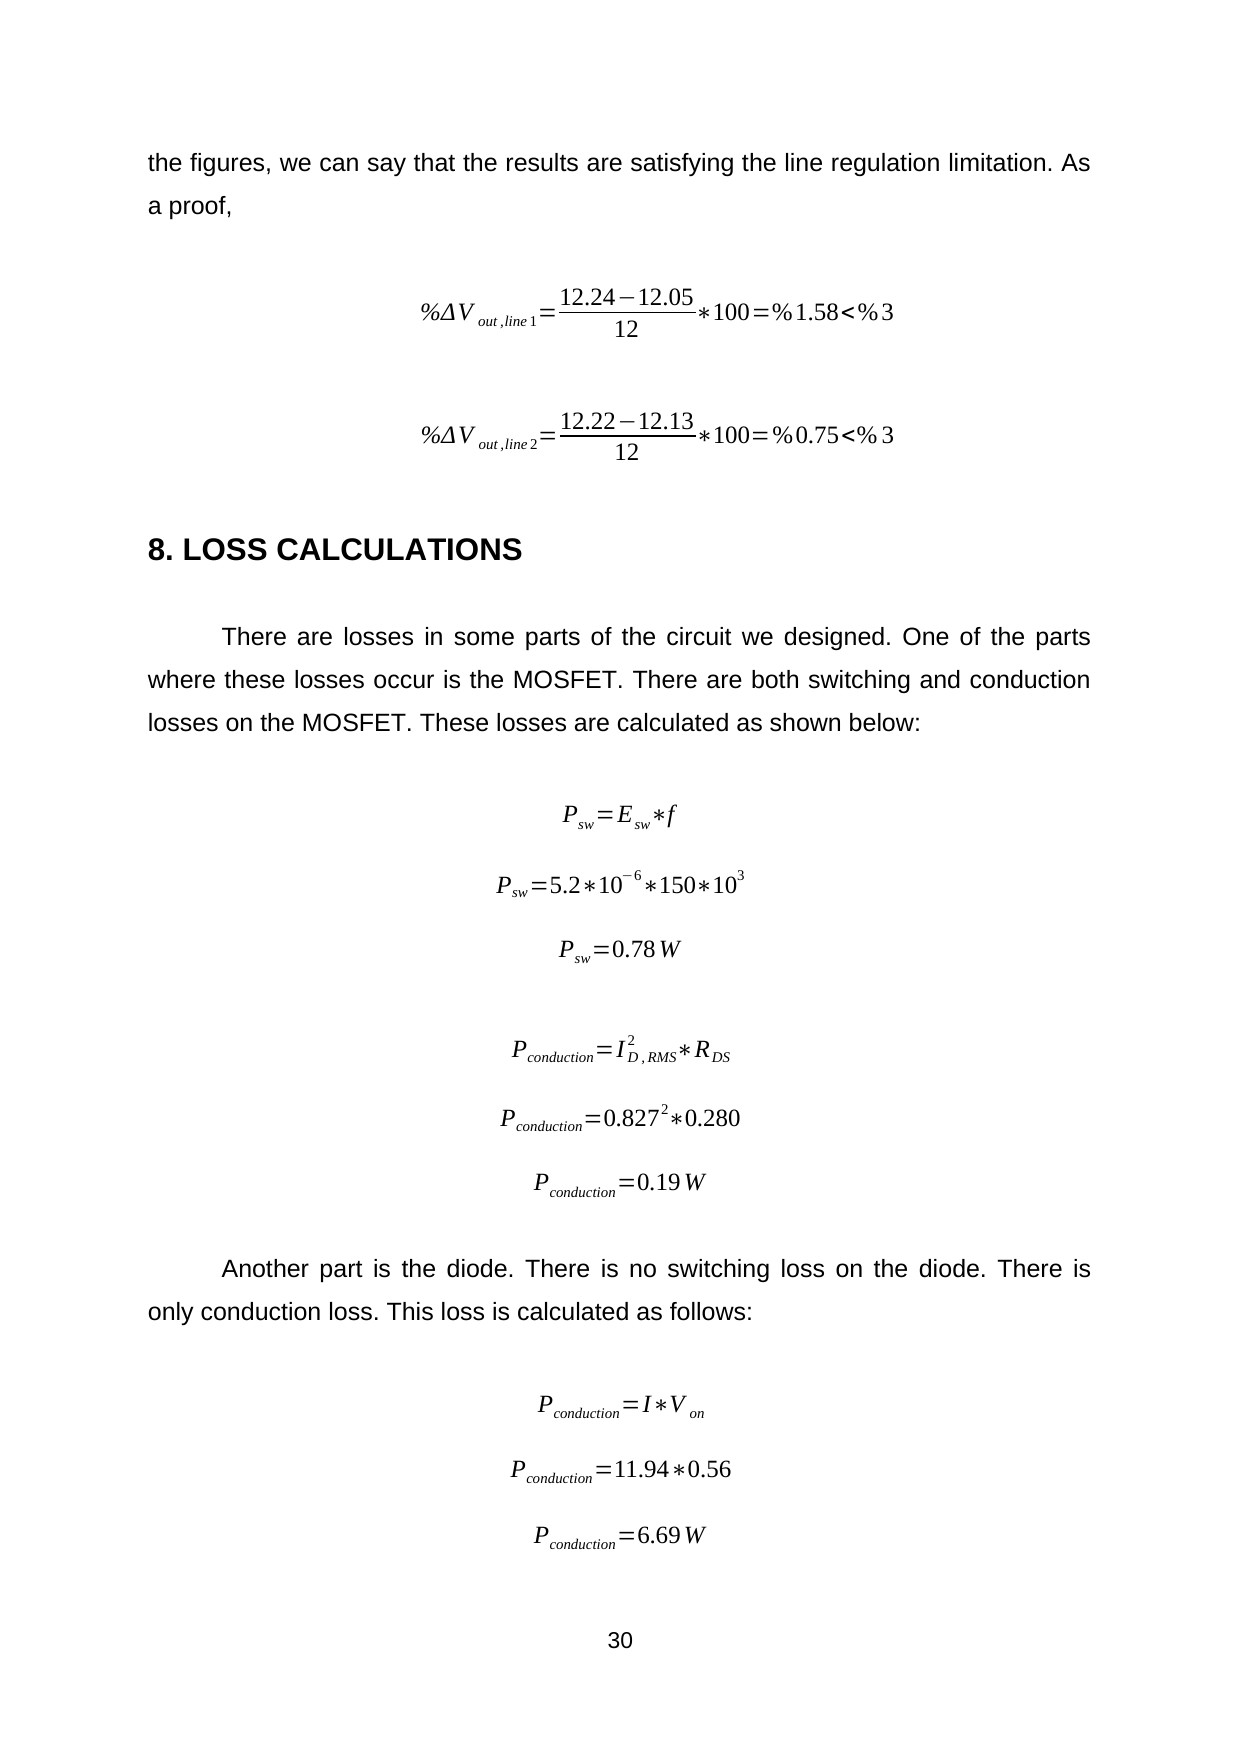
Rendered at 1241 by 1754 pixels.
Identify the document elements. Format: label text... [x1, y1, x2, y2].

subtitle 8. LOSS CALCULATIONS [148, 531, 1093, 566]
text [148, 148, 1093, 219]
text Another part is the diode. There is no switching loss on the diode. There is only conduction loss. This loss is calculated as follows: [148, 1254, 1093, 1326]
text There are losses in some parts of the circuit we designed. One of the parts where these losses occur is the MOSFET. There are both switching and conduction losses on the MOSFET. These losses are calculated as shown below: [148, 622, 1093, 737]
